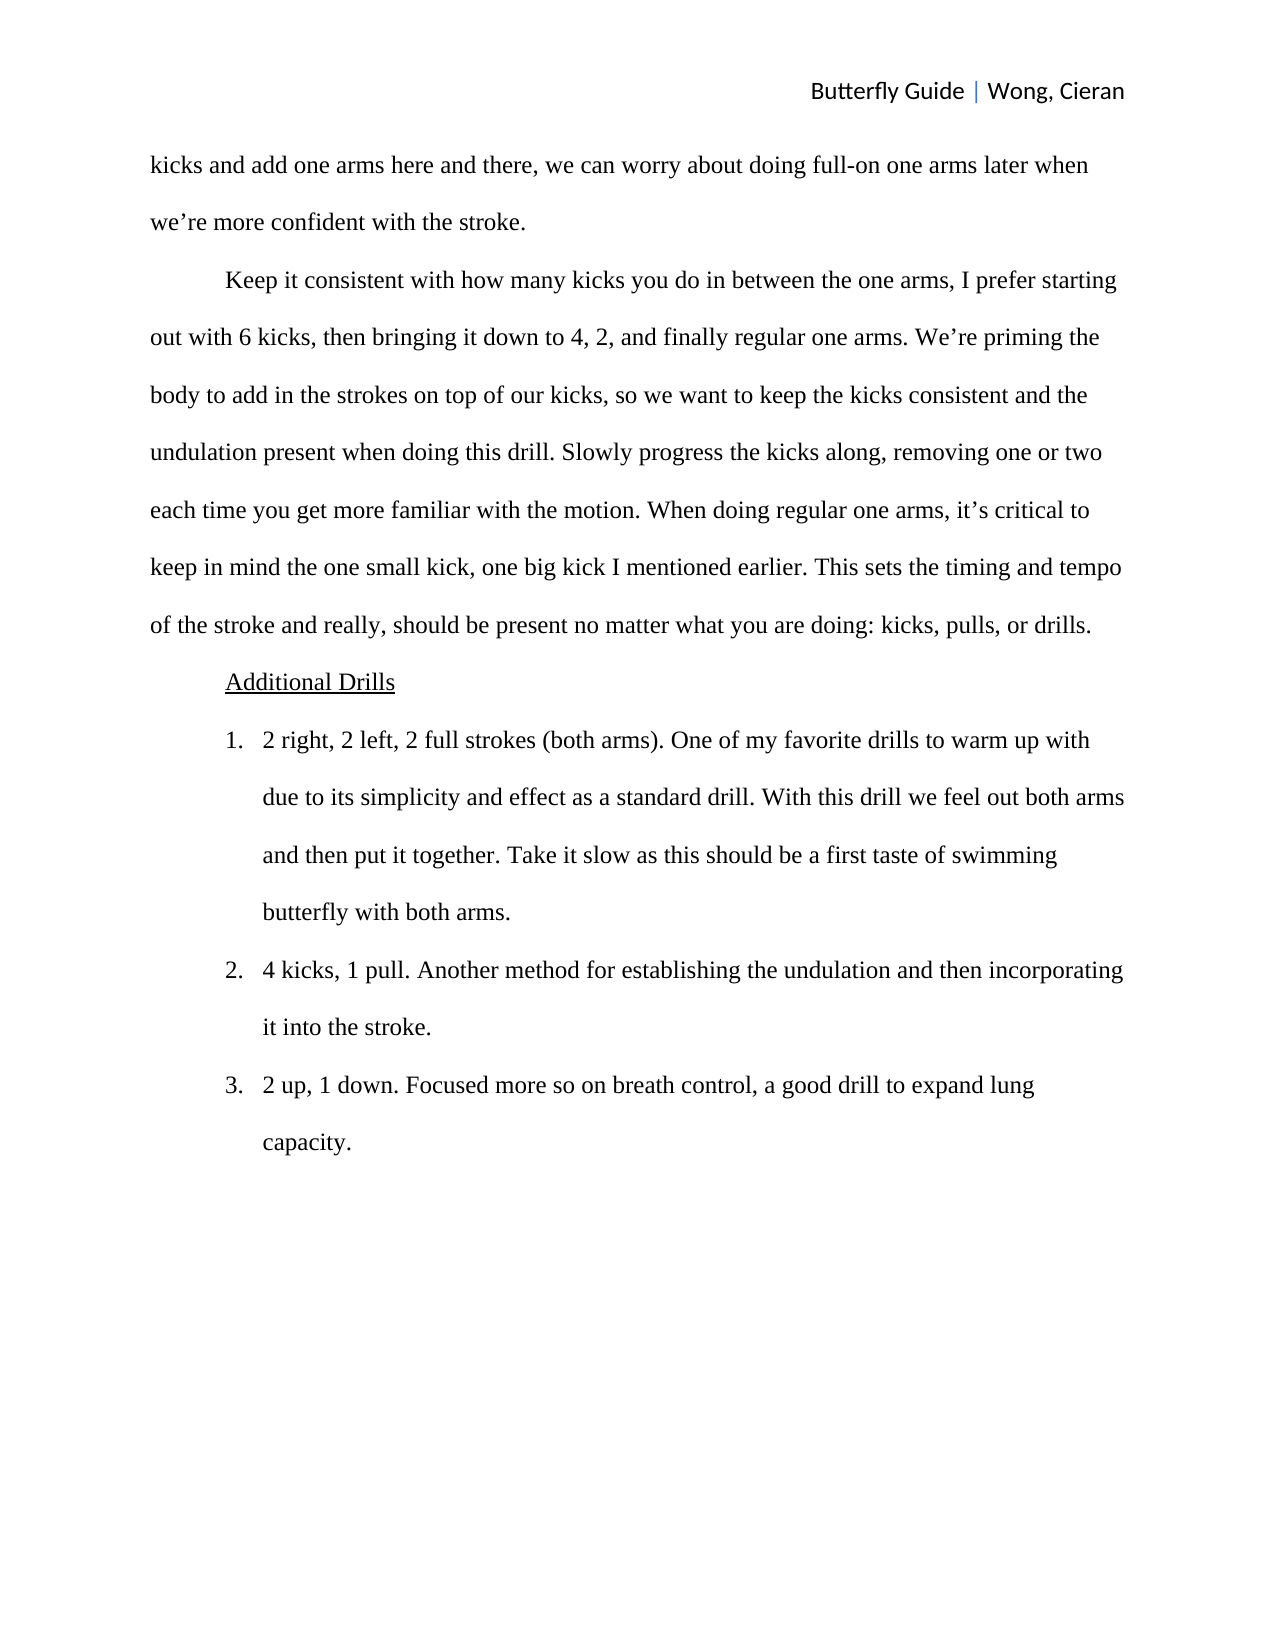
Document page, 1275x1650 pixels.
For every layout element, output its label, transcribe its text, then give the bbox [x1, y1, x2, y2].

text Additional Drills [150, 667, 1125, 696]
text Keep it consistent with how many kicks you do in between the one arms, I prefer starting out with 6 kicks, then bringing it down to 4, 2, and finally regular one arms. We’re priming the body to add in the strokes on top of our kicks, so we want to keep the kicks consistent and the undulation present when doing this drill. Slowly progress the kicks along, removing one or two each time you get more familiar with the motion. When doing regular one arms, it’s critical to keep in mind the one small kick, one big kick I mentioned earlier. This sets the timing and tempo of the stroke and really, should be present no matter what you are doing: kicks, pulls, or drills. [150, 265, 1125, 639]
list 2 right, 2 left, 2 full strokes (both arms). One of my favorite drills to warm up with due to its simplicity and effect as a standard drill. With this drill we feel out both arms and then put it together. Take it slow as this should be a first taste of swimming butterfly with both arms. [225, 725, 1125, 926]
list 2 up, 1 down. Focused more so on breath control, a good drill to expand lung capacity. [225, 1070, 1125, 1156]
list 4 kicks, 1 pull. Another method for establishing the undulation and then incorporating it into the stroke. [225, 955, 1125, 1041]
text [150, 150, 1125, 236]
